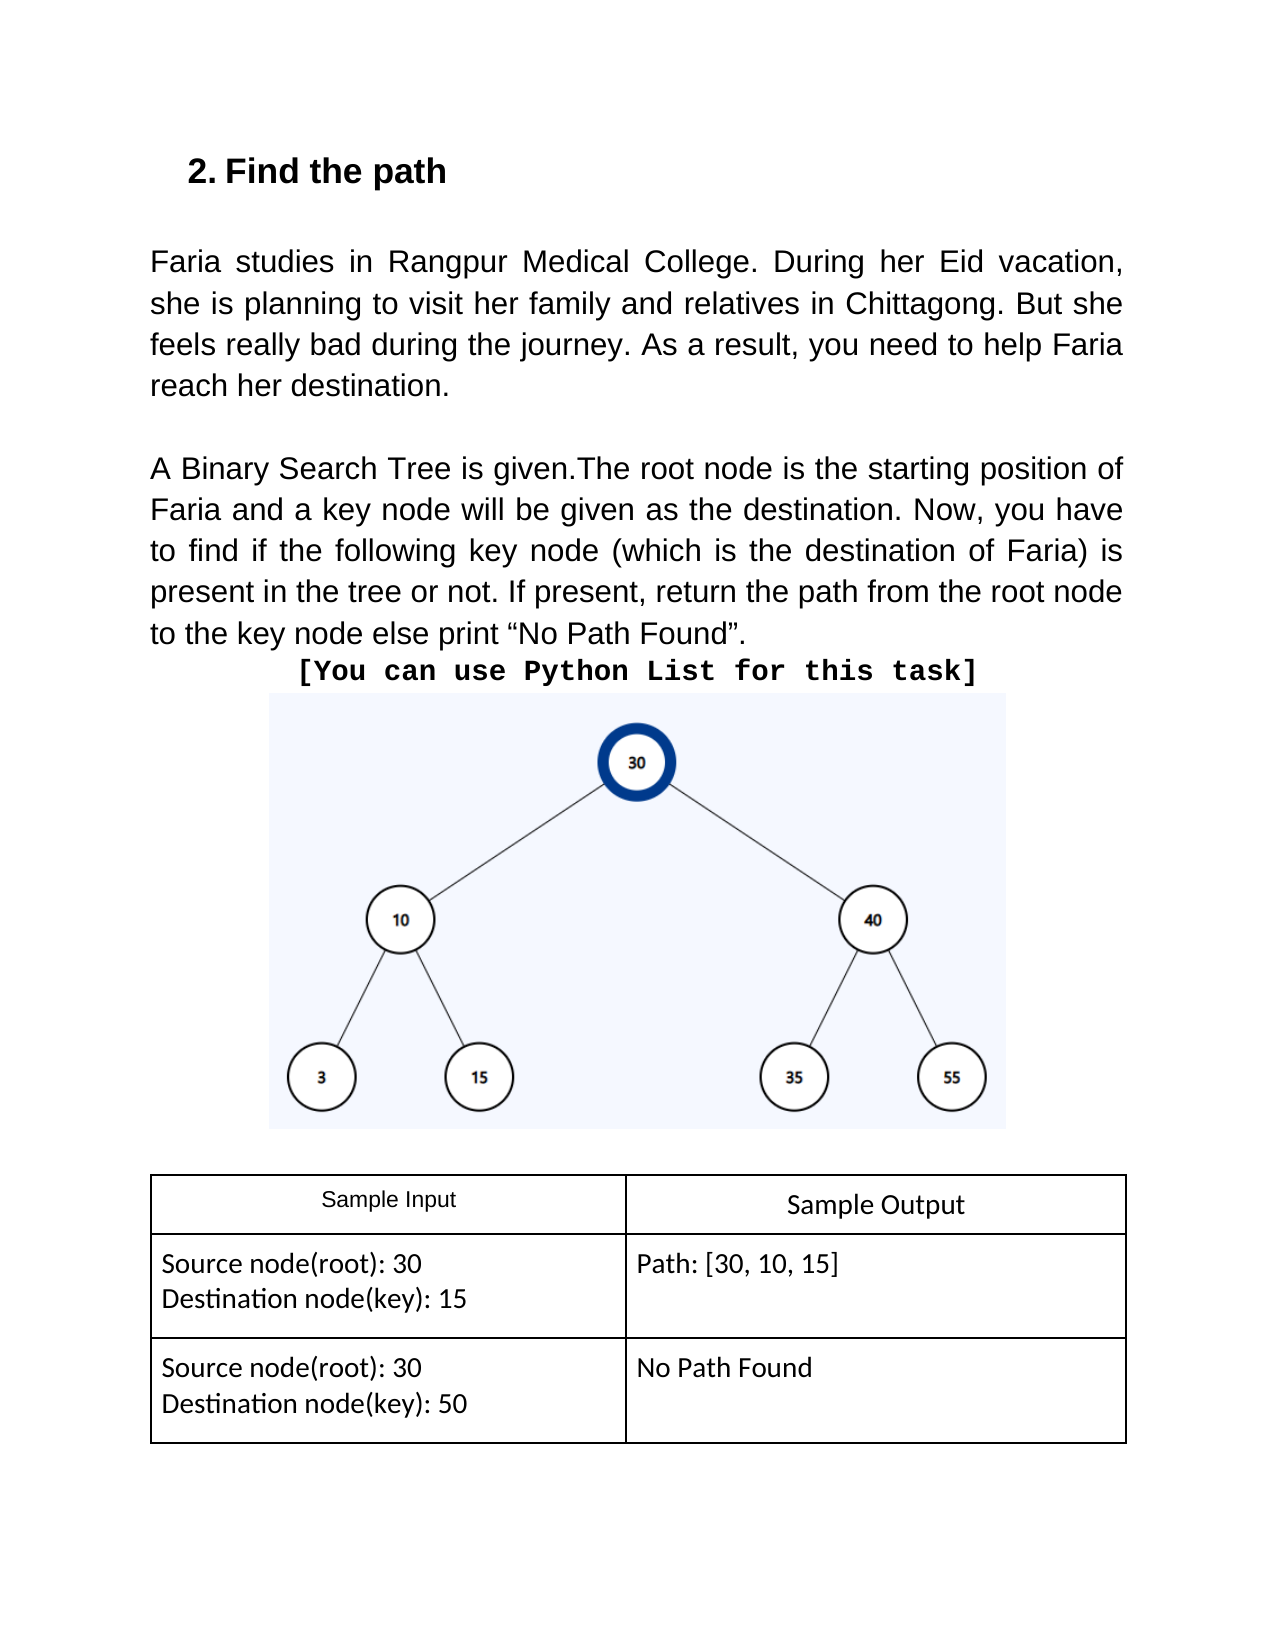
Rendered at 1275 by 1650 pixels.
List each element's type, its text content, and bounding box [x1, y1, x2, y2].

text A Binary Search Tree is given.The root node is the starting position of Faria and a key node will be given as the destination. Now, you have to find if the following key node (which is the destination of Faria) is present in the tree or not. If present, return the path from the root node to the key node else print “No Path Found”. [150, 450, 1125, 651]
picture [269, 693, 1006, 1129]
text Faria studies in Rangpur Medical College. During her Eid vacation, she is planning to visit her family and relatives in Chittagong. But she feels really bad during the journey. As a result, you need to help Faria reach her destination. [150, 243, 1125, 403]
text [You can use Python List for this task] [150, 656, 1125, 689]
list Find the path [187, 150, 1125, 191]
